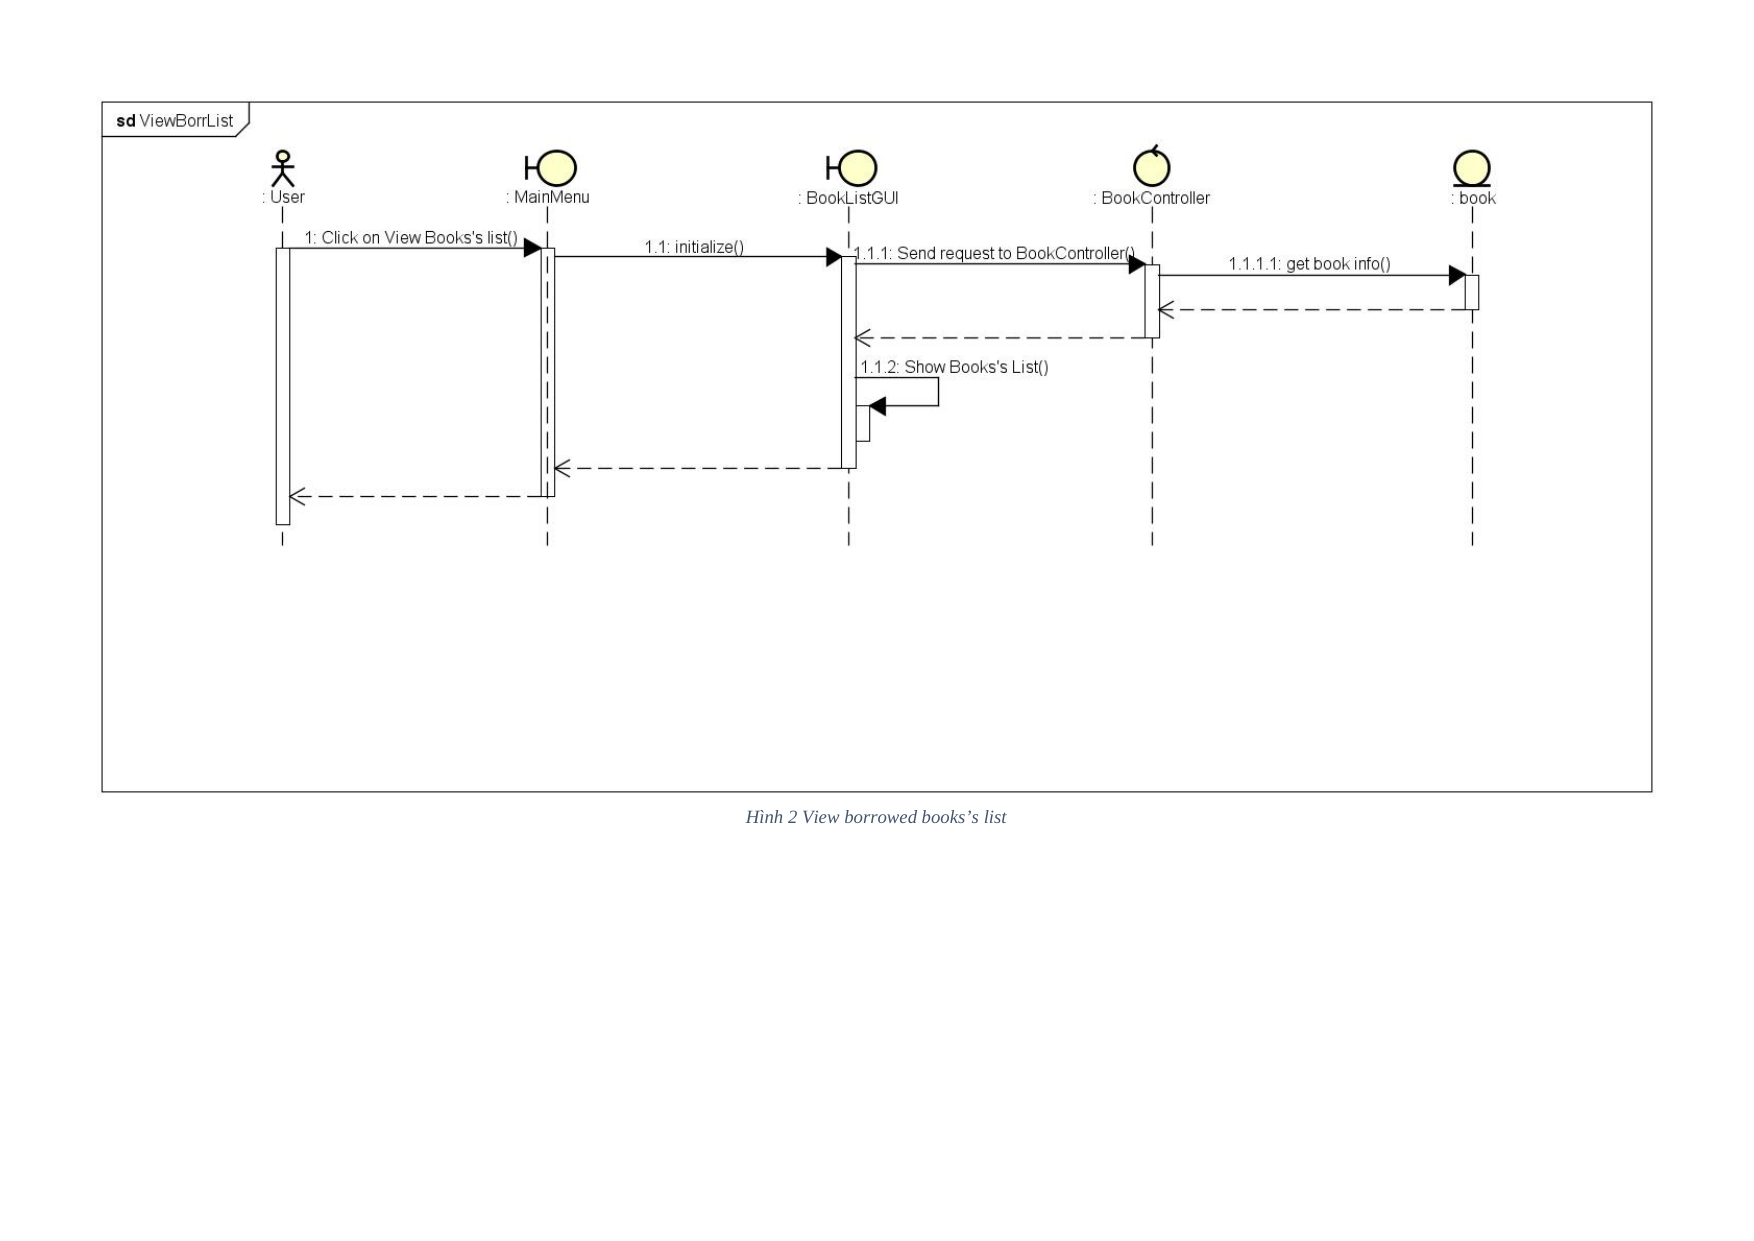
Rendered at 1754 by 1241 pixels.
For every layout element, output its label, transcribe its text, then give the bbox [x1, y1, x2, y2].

text Hình 2 View borrowed books’s list [89, 806, 1665, 827]
picture [88, 88, 1666, 806]
